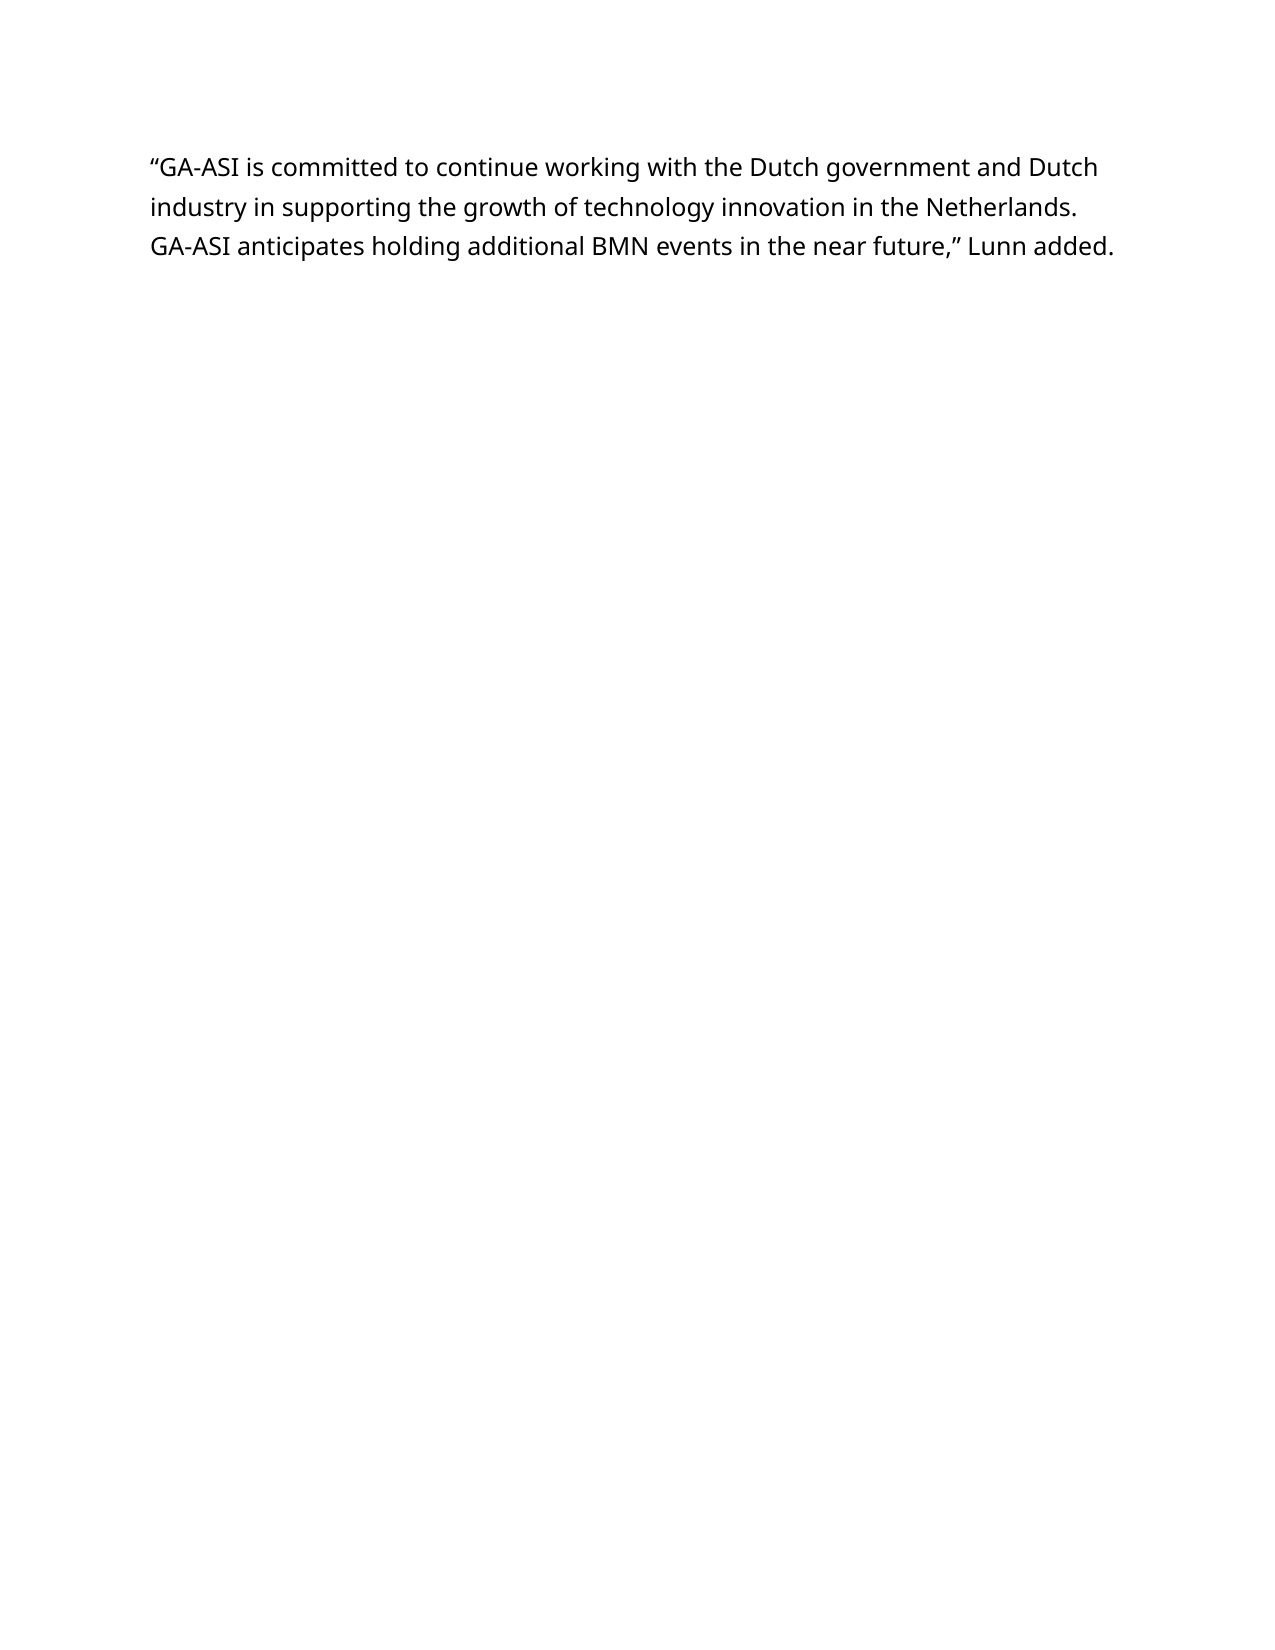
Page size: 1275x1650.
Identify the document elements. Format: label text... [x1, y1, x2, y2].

text “GA-ASI is committed to continue working with the Dutch government and Dutch industry in supporting the growth of technology innovation in the Netherlands. GA-ASI anticipates holding additional BMN events in the near future,” Lunn added. [150, 150, 1125, 302]
